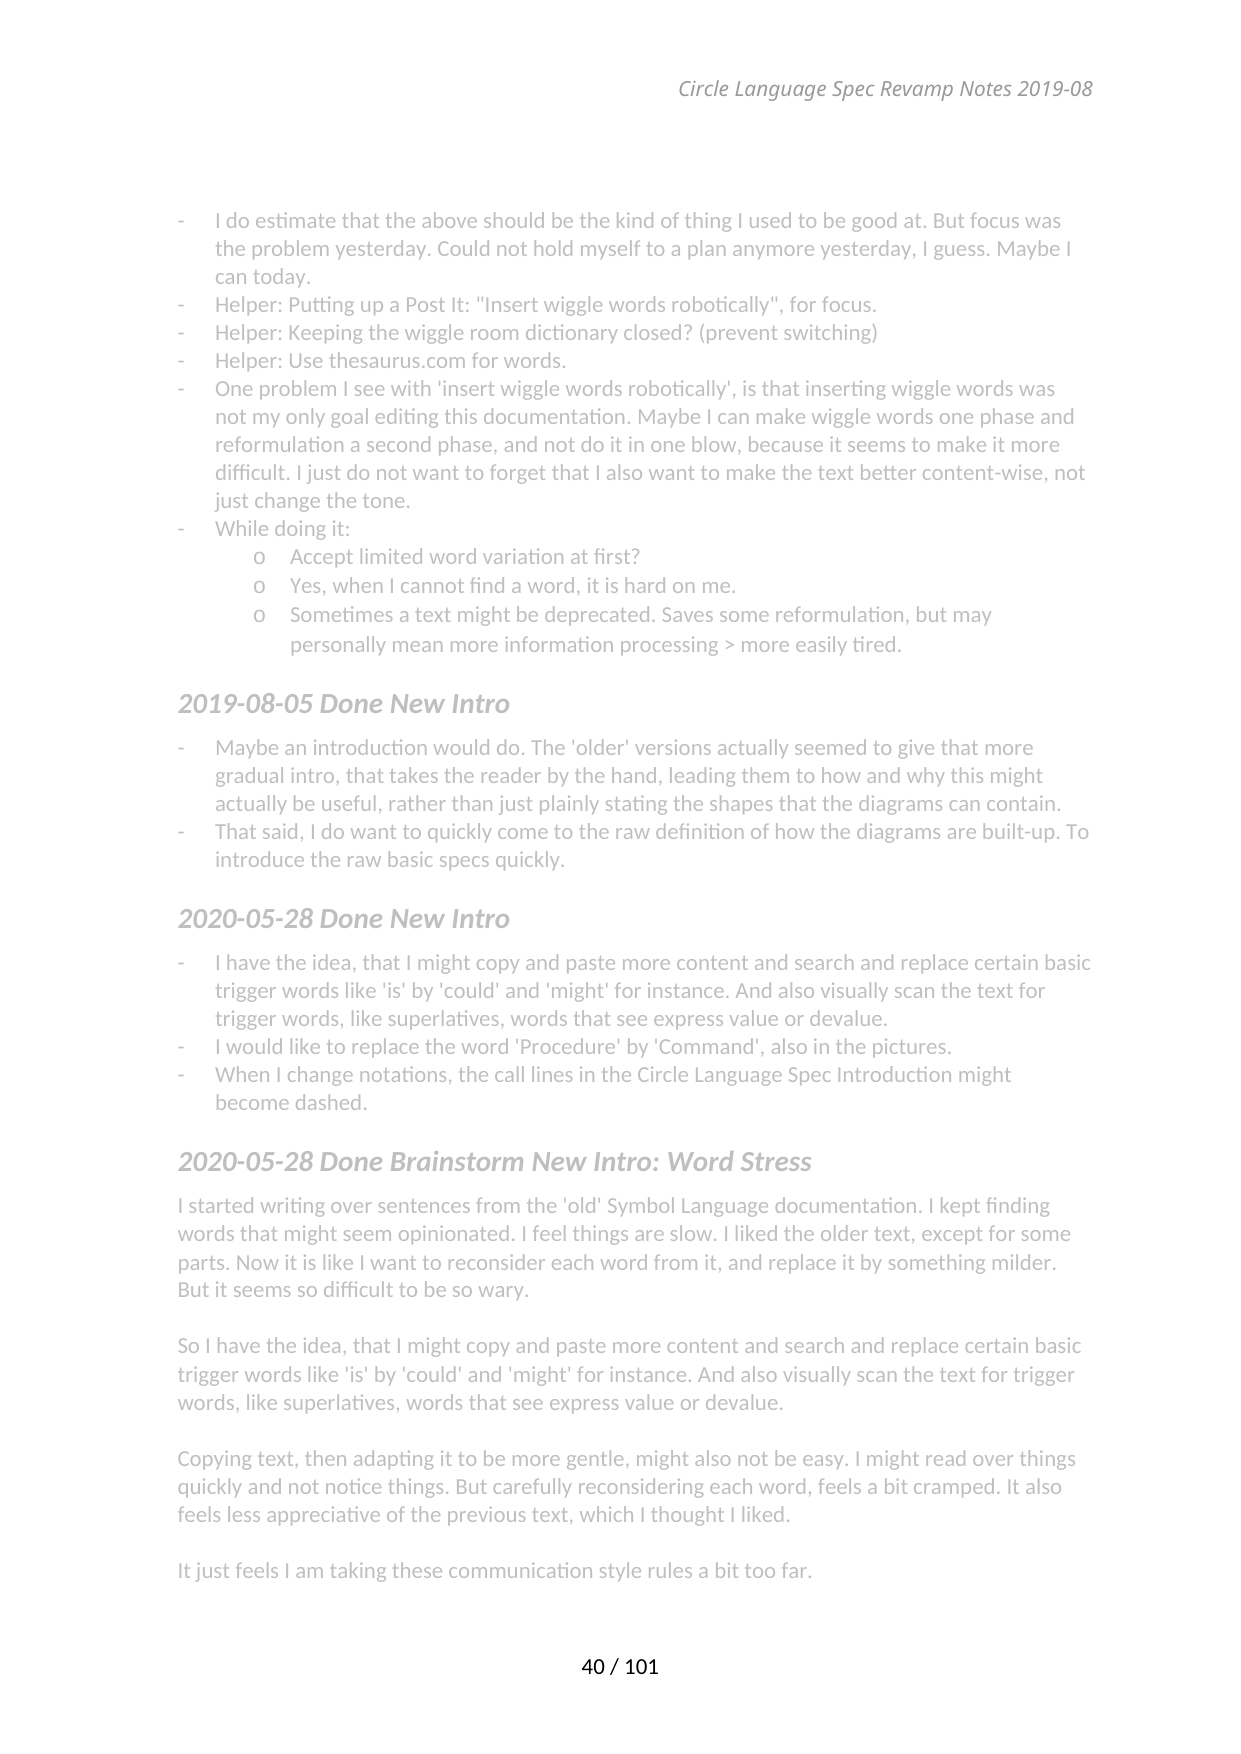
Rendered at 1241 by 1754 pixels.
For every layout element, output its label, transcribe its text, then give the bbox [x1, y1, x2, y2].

text It just feels I am taking these communication style rules a bit too far. [177, 1556, 1093, 1584]
list Helper: Putting up a Post It: "Insert wiggle words robotically", for focus. [177, 290, 1093, 318]
list I have the idea, that I might copy and paste more content and search and replace certain basic trigger words like 'is' by 'could' and 'might' for instance. And also visually scan the text for trigger words, like superlatives, words that see express value or devalue. [177, 948, 1093, 1032]
subtitle 2020-05-28 Done Brainstorm New Intro: Word Stress [177, 1143, 1093, 1179]
list Maybe an introduction would do. The 'older' versions actually seemed to give that more gradual intro, that takes the reader by the hand, leading them to how and why this might actually be useful, rather than just plainly stating the shapes that the diagrams can contain. [177, 733, 1093, 817]
list I would like to replace the word 'Procedure' by 'Command', also in the pictures. [177, 1032, 1093, 1060]
list Helper: Keeping the wiggle room dictionary closed? (prevent switching) [177, 318, 1093, 346]
subtitle 2019-08-05 Done New Intro [177, 685, 1093, 720]
text I started writing over sentences from the 'old' Symbol Language documentation. I kept finding words that might seem opinionated. I feel things are slow. I liked the older text, except for some parts. Now it is like I want to reconsider each word from it, and replace it by something milder. But it seems so difficult to be so wary. [177, 1192, 1093, 1304]
list Accept limited word variation at first? [252, 542, 1093, 571]
list While doing it: [177, 514, 1093, 542]
list Yes, when I cannot find a word, it is hard on me. [252, 571, 1093, 601]
list Helper: Use thesaurus.com for words. [177, 346, 1093, 374]
subtitle 2020-05-28 Done New Intro [177, 900, 1093, 936]
list Sometimes a text might be deprecated. Saves some reformulation, but may personally mean more information processing > more easily tired. [252, 601, 1093, 658]
list When I change notations, the call lines in the Circle Language Spec Introduction might become dashed. [177, 1060, 1093, 1116]
list That said, I do want to quickly come to the raw definition of how the diagrams are built-up. To introduce the raw basic specs quickly. [177, 817, 1093, 873]
